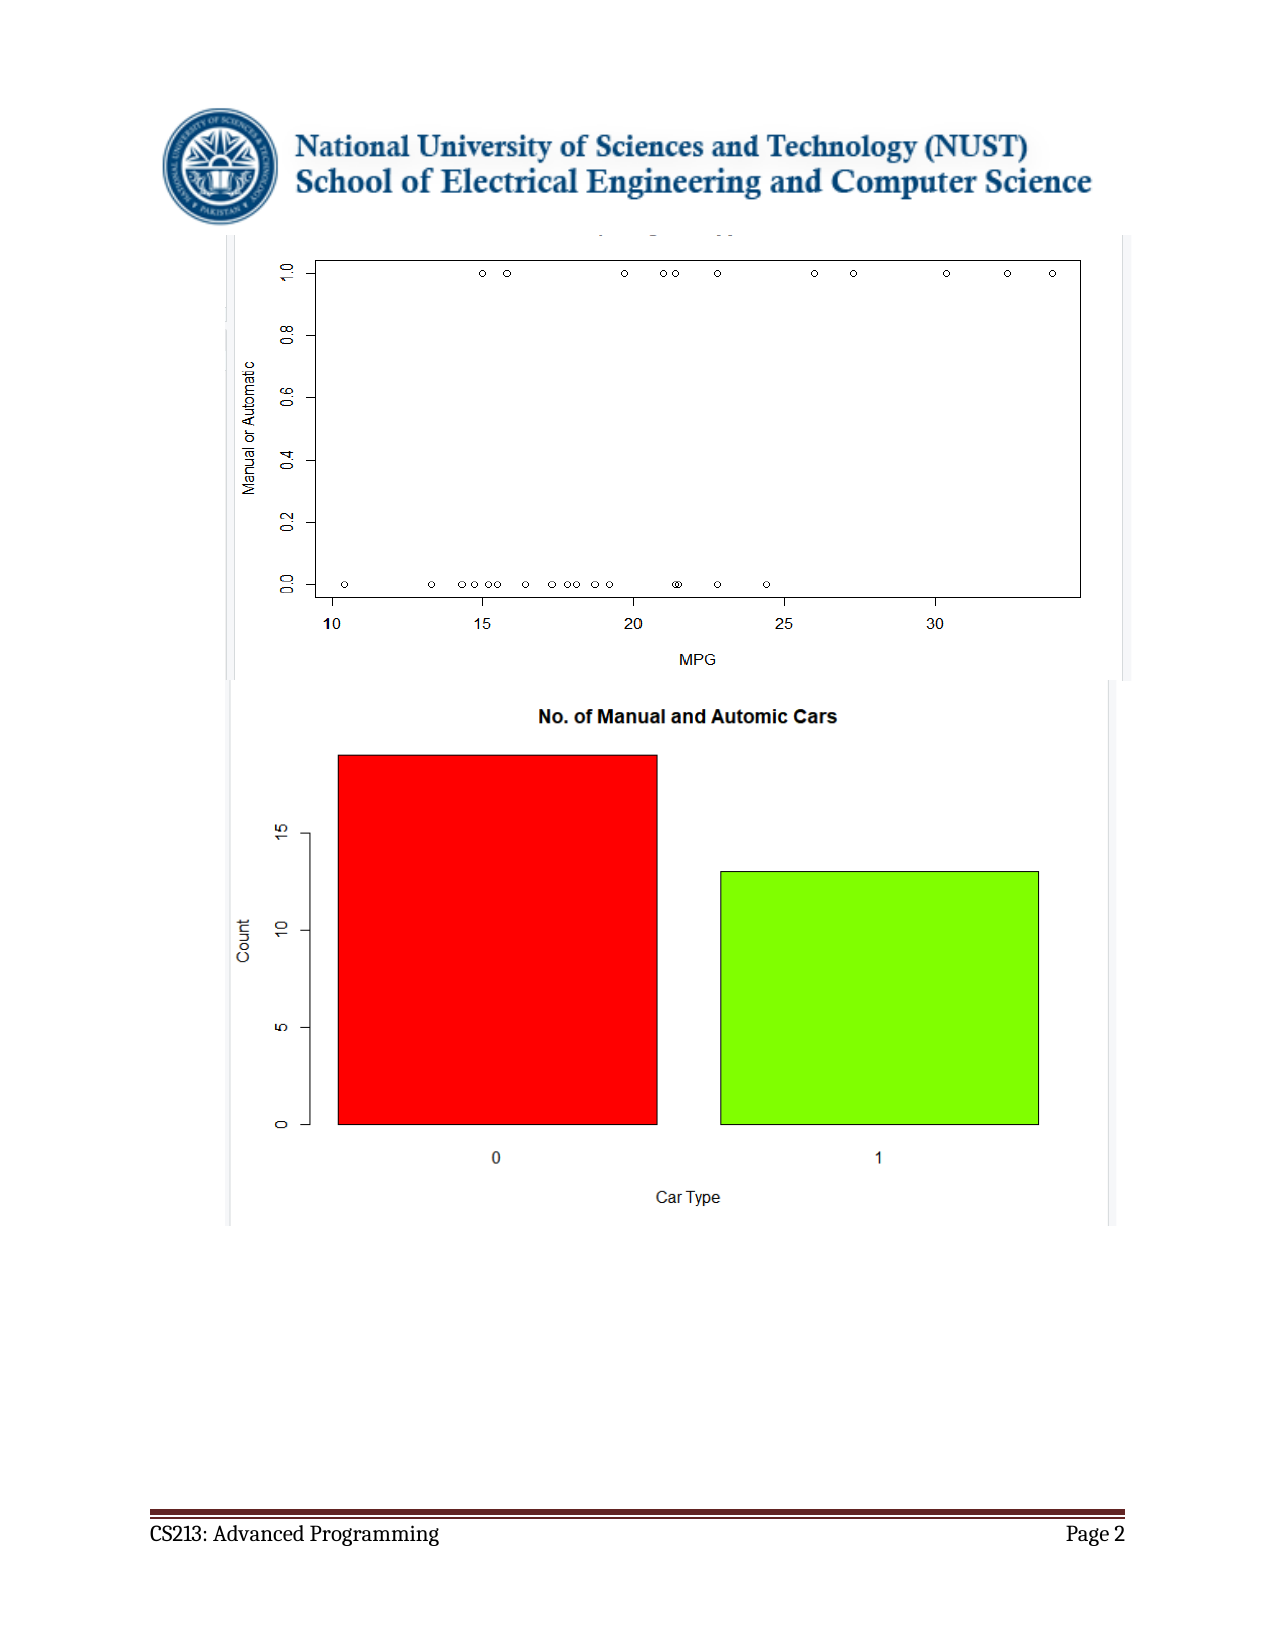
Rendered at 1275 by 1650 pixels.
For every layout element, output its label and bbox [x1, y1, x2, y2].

picture [150, 103, 1132, 1226]
